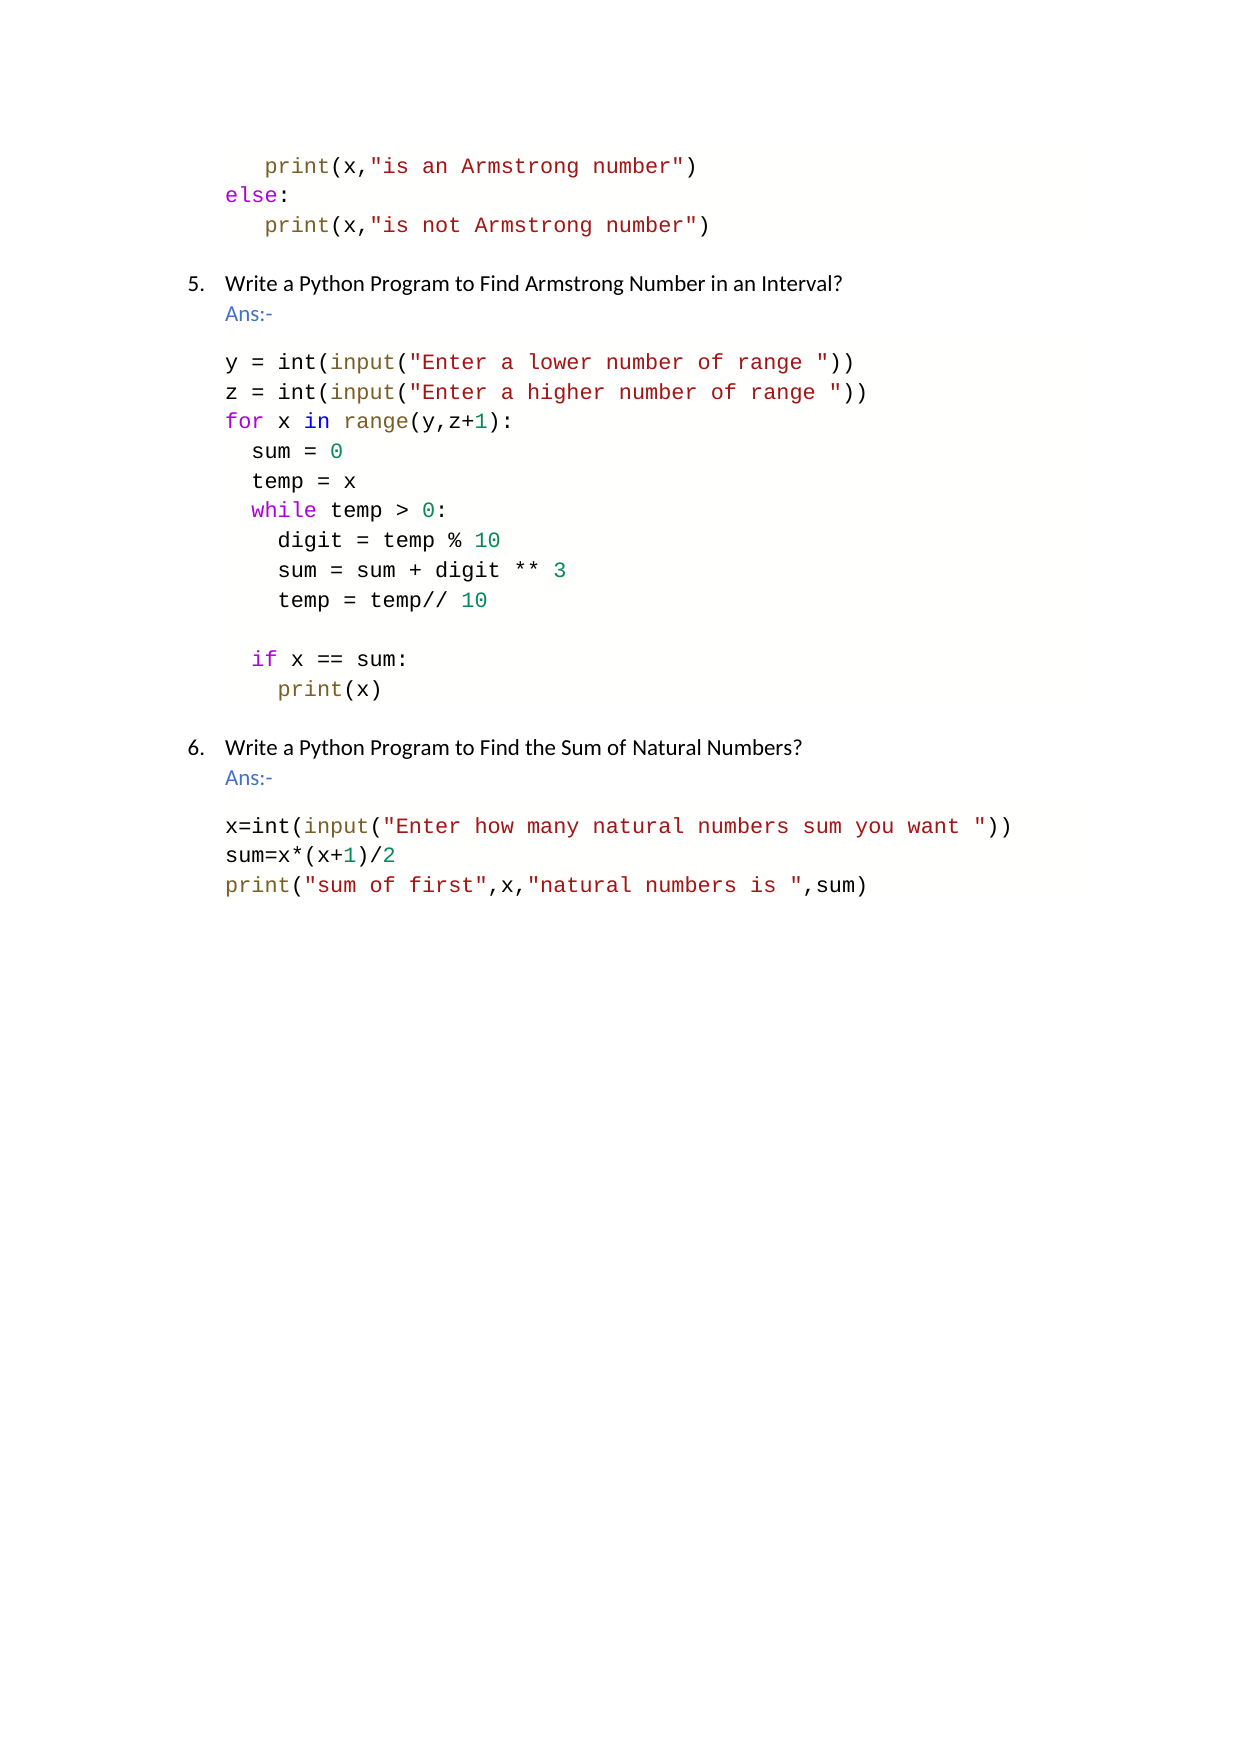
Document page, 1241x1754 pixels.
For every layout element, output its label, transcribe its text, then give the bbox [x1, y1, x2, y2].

text print(x,"is not Armstrong number") [225, 209, 1090, 239]
list Ans:- [225, 299, 1090, 327]
text x=int(input("Enter how many natural numbers sum you want ")) [225, 810, 1090, 839]
text else: [225, 180, 1090, 209]
text y = int(input("Enter a lower number of range ")) [225, 346, 1090, 376]
text if x == sum: [225, 643, 1090, 673]
text temp = temp// 10 [225, 584, 1090, 613]
text z = int(input("Enter a higher number of range ")) [225, 376, 1090, 406]
text digit = temp % 10 [225, 524, 1090, 554]
list Write a Python Program to Find the Sum of Natural Numbers? [187, 733, 1090, 761]
text sum=x*(x+1)/2 [225, 839, 1090, 869]
text for x in range(y,z+1): [225, 406, 1090, 435]
text temp = x [225, 465, 1090, 495]
text sum = sum + digit ** 3 [225, 554, 1090, 584]
text sum = 0 [225, 435, 1090, 465]
text while temp > 0: [225, 495, 1090, 524]
list Write a Python Program to Find Armstrong Number in an Interval? [187, 269, 1090, 297]
text print("sum of first",x,"natural numbers is ",sum) [225, 869, 1090, 899]
list Ans:- [225, 763, 1090, 791]
text print(x,"is an Armstrong number") [225, 150, 1090, 180]
text print(x) [225, 673, 1090, 703]
